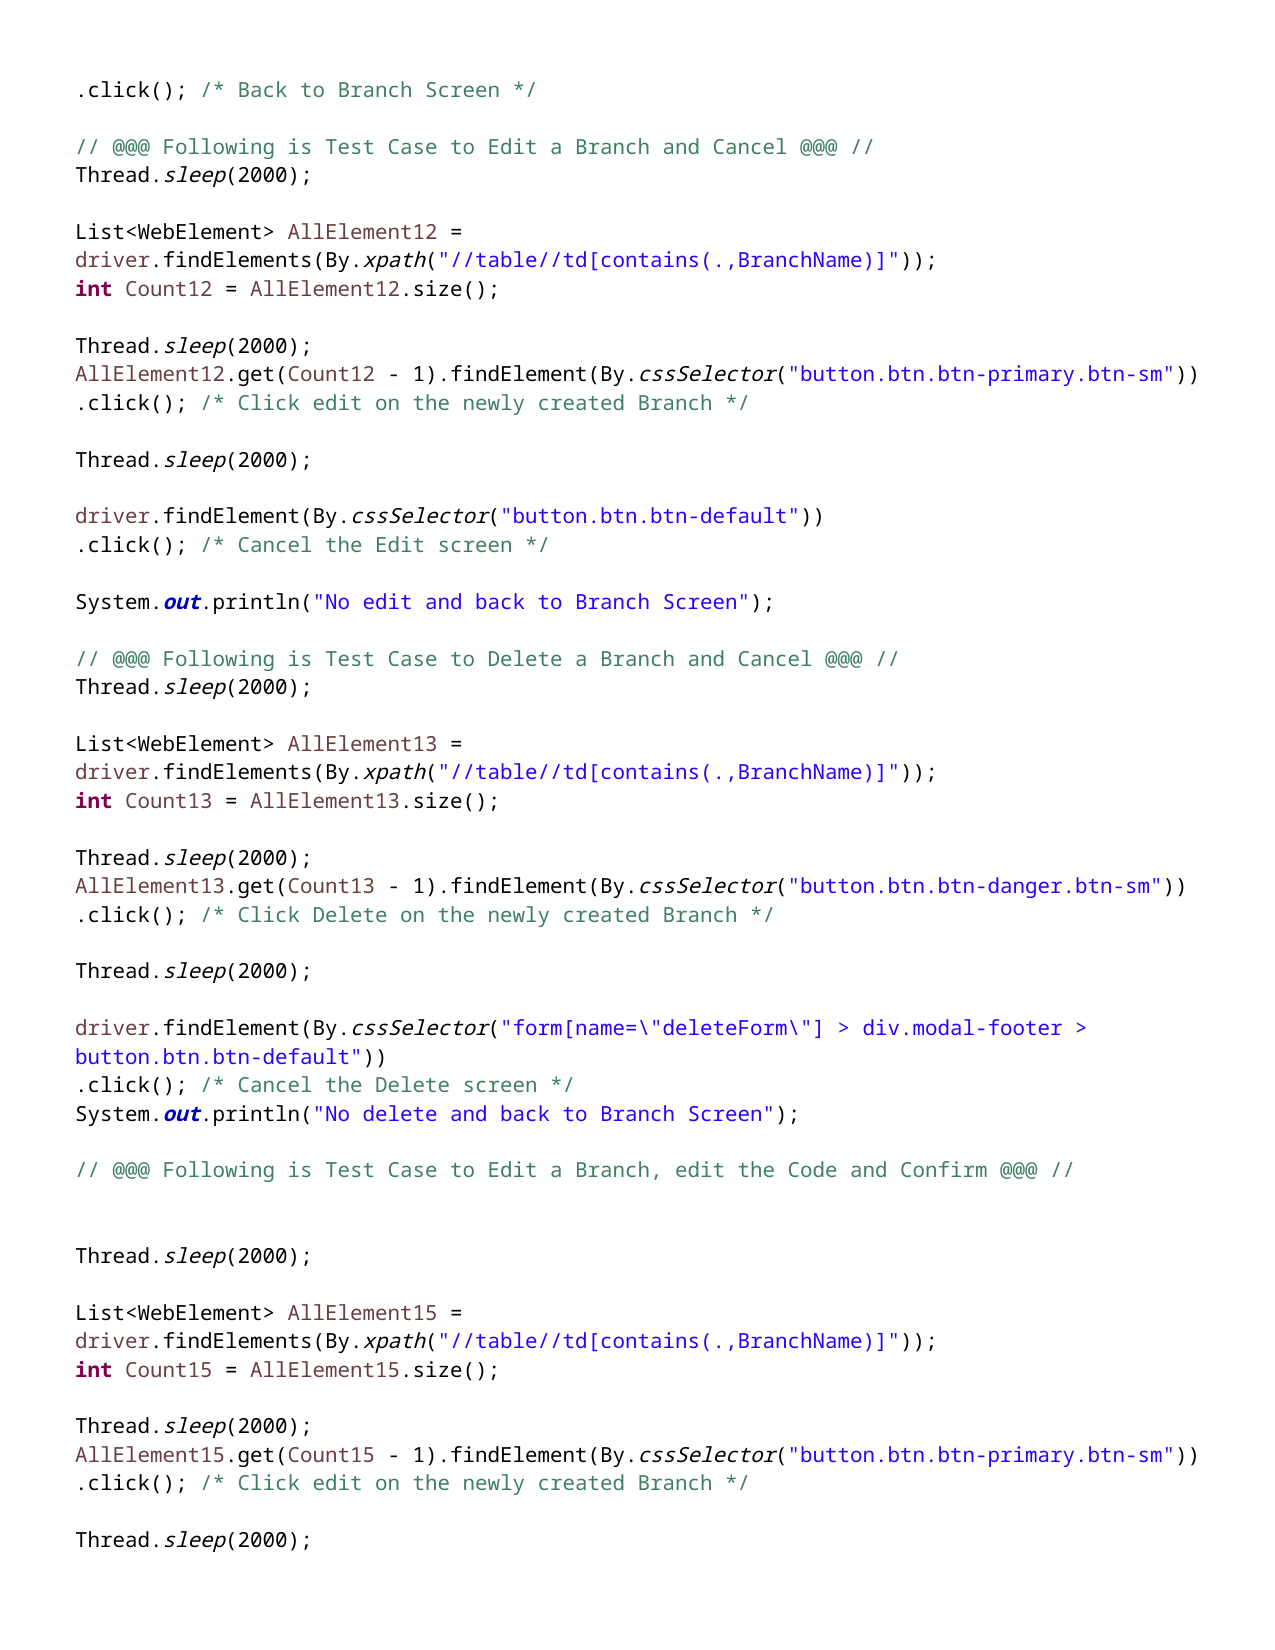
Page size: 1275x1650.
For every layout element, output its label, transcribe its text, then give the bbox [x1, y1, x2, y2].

text driver.findElement(By.cssSelector("button.btn.btn-default")) [75, 502, 1200, 530]
text Thread.sleep(2000); [75, 1412, 1200, 1440]
text int Count15 = AllElement15.size(); [75, 1355, 1200, 1383]
text Thread.sleep(2000); [75, 1241, 1200, 1269]
text int Count12 = AllElement12.size(); [75, 274, 1200, 302]
text System.out.println("No delete and back to Branch Screen"); [75, 1099, 1200, 1127]
text Thread.sleep(2000); [75, 672, 1200, 701]
text int Count13 = AllElement13.size(); [75, 786, 1200, 814]
text driver.findElement(By.cssSelector("form[name=\"deleteForm\"] > div.modal-footer > button.btn.btn-default")) [75, 1013, 1200, 1070]
text List<WebElement> AllElement13 = driver.findElements(By.xpath("//table//td[contains(.,BranchName)]")); [75, 729, 1200, 786]
text Thread.sleep(2000); [75, 843, 1200, 871]
text Thread.sleep(2000); [75, 331, 1200, 359]
text Thread.sleep(2000); [75, 445, 1200, 473]
text .click(); /* Cancel the Delete screen */ [75, 1070, 1200, 1099]
text .click(); /* Click edit on the newly created Branch */ [75, 388, 1200, 416]
text List<WebElement> AllElement15 = driver.findElements(By.xpath("//table//td[contains(.,BranchName)]")); [75, 1298, 1200, 1355]
text List<WebElement> AllElement12 = driver.findElements(By.xpath("//table//td[contains(.,BranchName)]")); [75, 217, 1200, 274]
text // @@@ Following is Test Case to Edit a Branch, edit the Code and Confirm @@@ // [75, 1156, 1200, 1184]
text // @@@ Following is Test Case to Delete a Branch and Cancel @@@ // [75, 644, 1200, 672]
text AllElement13.get(Count13 - 1).findElement(By.cssSelector("button.btn.btn-danger.btn-sm")) [75, 871, 1200, 900]
text .click(); /* Back to Branch Screen */ [75, 75, 1200, 103]
text AllElement12.get(Count12 - 1).findElement(By.cssSelector("button.btn.btn-primary.btn-sm")) [75, 359, 1200, 388]
text .click(); /* Cancel the Edit screen */ [75, 530, 1200, 558]
text System.out.println("No edit and back to Branch Screen"); [75, 587, 1200, 615]
text AllElement15.get(Count15 - 1).findElement(By.cssSelector("button.btn.btn-primary.btn-sm")) [75, 1440, 1200, 1468]
text .click(); /* Click edit on the newly created Branch */ [75, 1468, 1200, 1497]
text .click(); /* Click Delete on the newly created Branch */ [75, 900, 1200, 928]
text Thread.sleep(2000); [75, 1525, 1200, 1554]
text // @@@ Following is Test Case to Edit a Branch and Cancel @@@ // [75, 132, 1200, 160]
text Thread.sleep(2000); [75, 957, 1200, 985]
text Thread.sleep(2000); [75, 160, 1200, 189]
